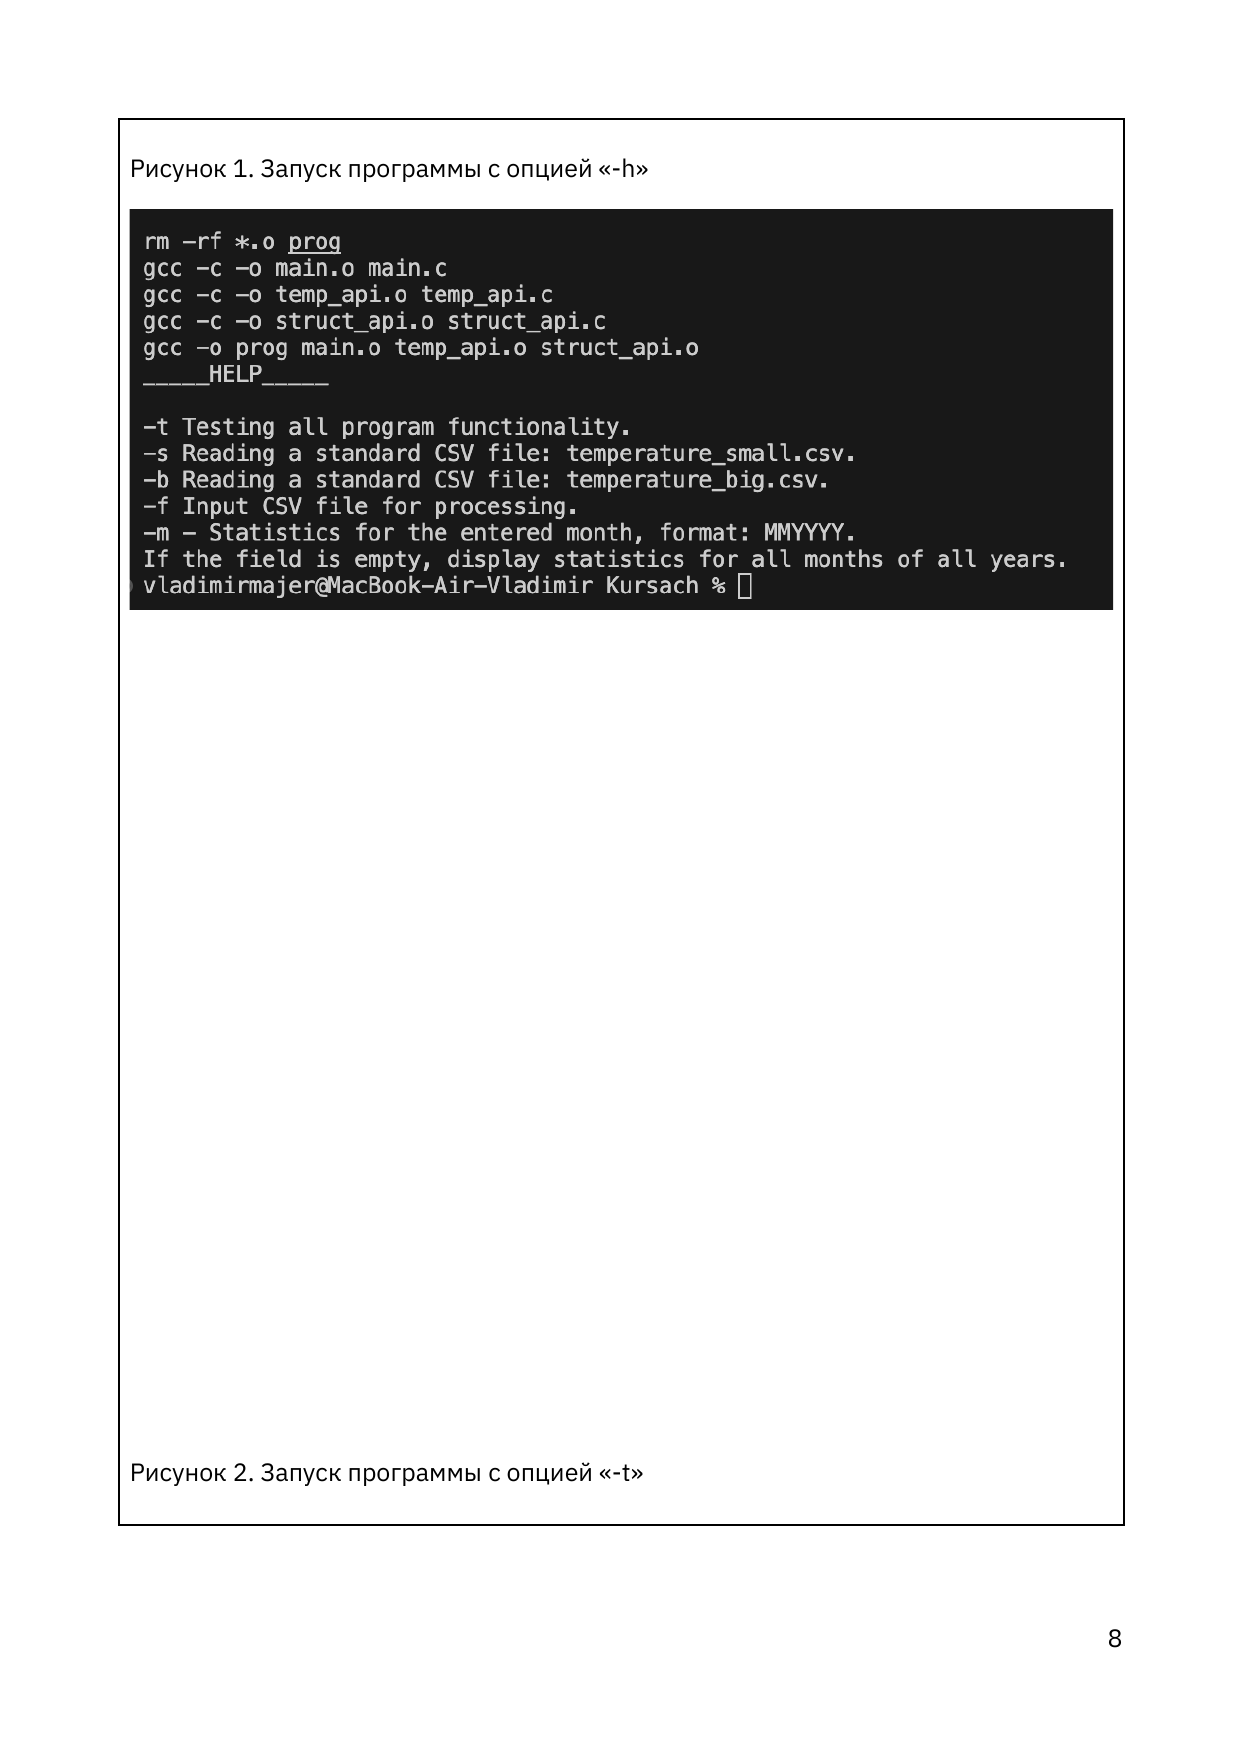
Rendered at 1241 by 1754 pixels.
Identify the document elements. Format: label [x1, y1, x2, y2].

picture [129, 209, 1114, 610]
table_cell [120, 120, 1123, 1524]
